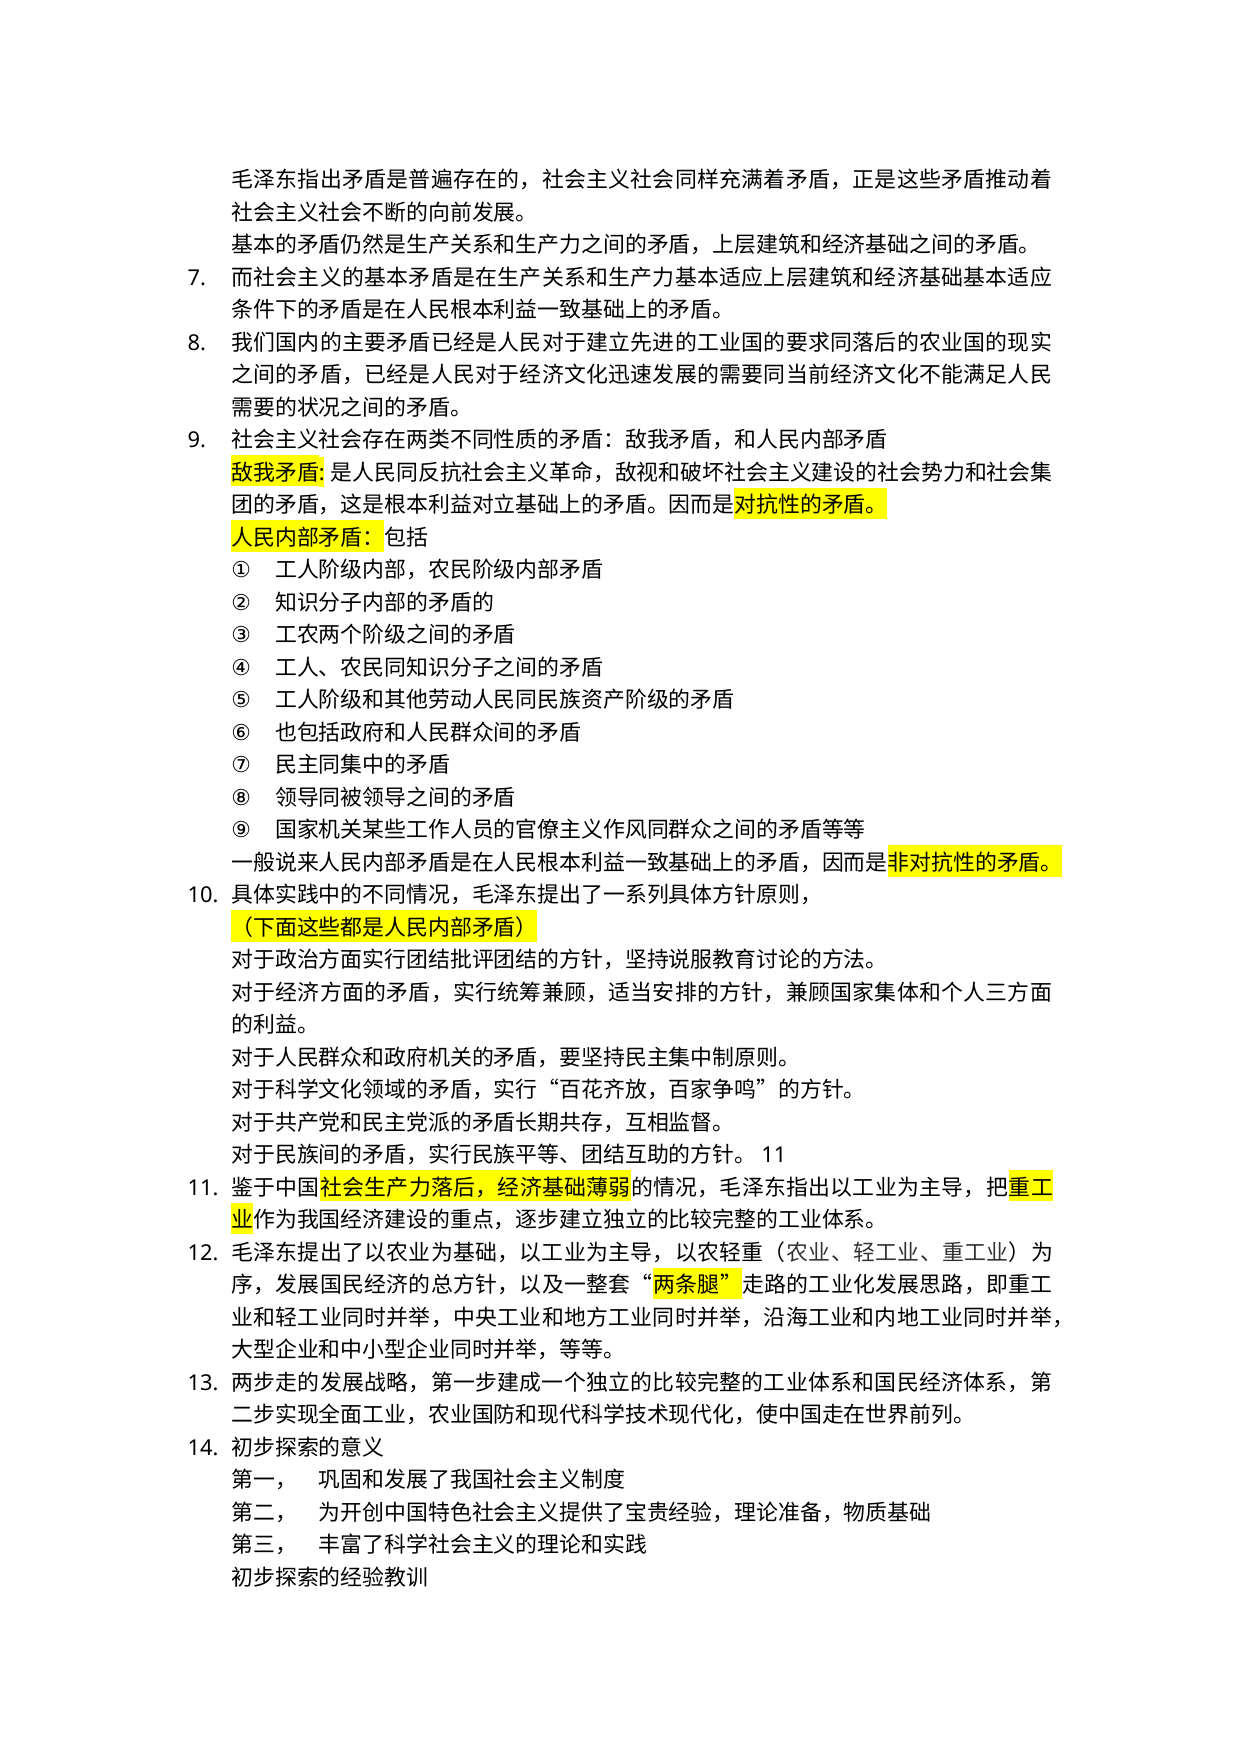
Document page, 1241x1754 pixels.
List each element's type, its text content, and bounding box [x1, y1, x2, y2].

list 工人阶级和其他劳动人民同民族资产阶级的矛盾 [231, 682, 1053, 714]
list 工人、农民同知识分子之间的矛盾 [231, 649, 1053, 682]
list 领导同被领导之间的矛盾 [231, 779, 1053, 812]
list 对于科学文化领域的矛盾，实行“百花齐放，百家争鸣”的方针。 [231, 1072, 1053, 1104]
list 而社会主义的基本矛盾是在生产关系和生产力基本适应上层建筑和经济基础基本适应条件下的矛盾是在人民根本利益一致基础上的矛盾。 [187, 259, 1053, 324]
list 对于人民群众和政府机关的矛盾，要坚持民主集中制原则。 [231, 1039, 1053, 1072]
list 对于经济方面的矛盾，实行统筹兼顾，适当安排的方针，兼顾国家集体和个人三方面的利益。 [231, 974, 1053, 1039]
list 人民内部矛盾：包括 [231, 519, 1053, 552]
list 一般说来人民内部矛盾是在人民根本利益一致基础上的矛盾，因而是非对抗性的矛盾。 [231, 844, 1053, 877]
list 初步探索的意义 [187, 1429, 1053, 1462]
list 国家机关某些工作人员的官僚主义作风同群众之间的矛盾等等 [231, 812, 1053, 844]
list 丰富了科学社会主义的理论和实践 [231, 1527, 1053, 1559]
list 巩固和发展了我国社会主义制度 [231, 1462, 1053, 1494]
list 对于共产党和民主党派的矛盾长期共存，互相监督。 [231, 1104, 1053, 1137]
list 具体实践中的不同情况，毛泽东提出了一系列具体方针原则， [187, 877, 1053, 909]
list 民主同集中的矛盾 [231, 747, 1053, 779]
list 知识分子内部的矛盾的 [231, 584, 1053, 617]
list 对于民族间的矛盾，实行民族平等、团结互助的方针。 11 [231, 1137, 1053, 1169]
list 我们国内的主要矛盾已经是人民对于建立先进的工业国的要求同落后的农业国的现实之间的矛盾，已经是人民对于经济文化迅速发展的需要同当前经济文化不能满足人民需要的状况之间的矛盾。 [187, 324, 1053, 422]
list 工农两个阶级之间的矛盾 [231, 617, 1053, 649]
list 社会主义社会存在两类不同性质的矛盾：敌我矛盾，和人民内部矛盾 [187, 422, 1053, 454]
list 毛泽东提出了以农业为基础，以工业为主导，以农轻重（农业、轻工业、重工业）为序，发展国民经济的总方针，以及一整套“两条腿”走路的工业化发展思路，即重工业和轻工业同时并举，中央工业和地方工业同时并举，沿海工业和内地工业同时并举，大型企业和中小型企业同时并举，等等。 [187, 1234, 1053, 1364]
list 也包括政府和人民群众间的矛盾 [231, 714, 1053, 747]
list 工人阶级内部，农民阶级内部矛盾 [231, 552, 1053, 584]
list 毛泽东指出矛盾是普遍存在的，社会主义社会同样充满着矛盾，正是这些矛盾推动着社会主义社会不断的向前发展。 [231, 162, 1053, 227]
list 基本的矛盾仍然是生产关系和生产力之间的矛盾，上层建筑和经济基础之间的矛盾。 [231, 227, 1053, 259]
list 敌我矛盾: 是人民同反抗社会主义革命，敌视和破坏社会主义建设的社会势力和社会集团的矛盾，这是根本利益对立基础上的矛盾。因而是对抗性的矛盾。 [231, 454, 1053, 519]
list 对于政治方面实行团结批评团结的方针，坚持说服教育讨论的方法。 [231, 942, 1053, 974]
list （下面这些都是人民内部矛盾） [231, 909, 1053, 942]
list 鉴于中国社会生产力落后，经济基础薄弱的情况，毛泽东指出以工业为主导，把重工业作为我国经济建设的重点，逐步建立独立的比较完整的工业体系。 [187, 1169, 1053, 1234]
list 两步走的发展战略，第一步建成一个独立的比较完整的工业体系和国民经济体系，第二步实现全面工业，农业国防和现代科学技术现代化，使中国走在世界前列。 [187, 1364, 1053, 1429]
text 初步探索的经验教训 [231, 1559, 1053, 1592]
list 为开创中国特色社会主义提供了宝贵经验，理论准备，物质基础 [231, 1494, 1053, 1527]
